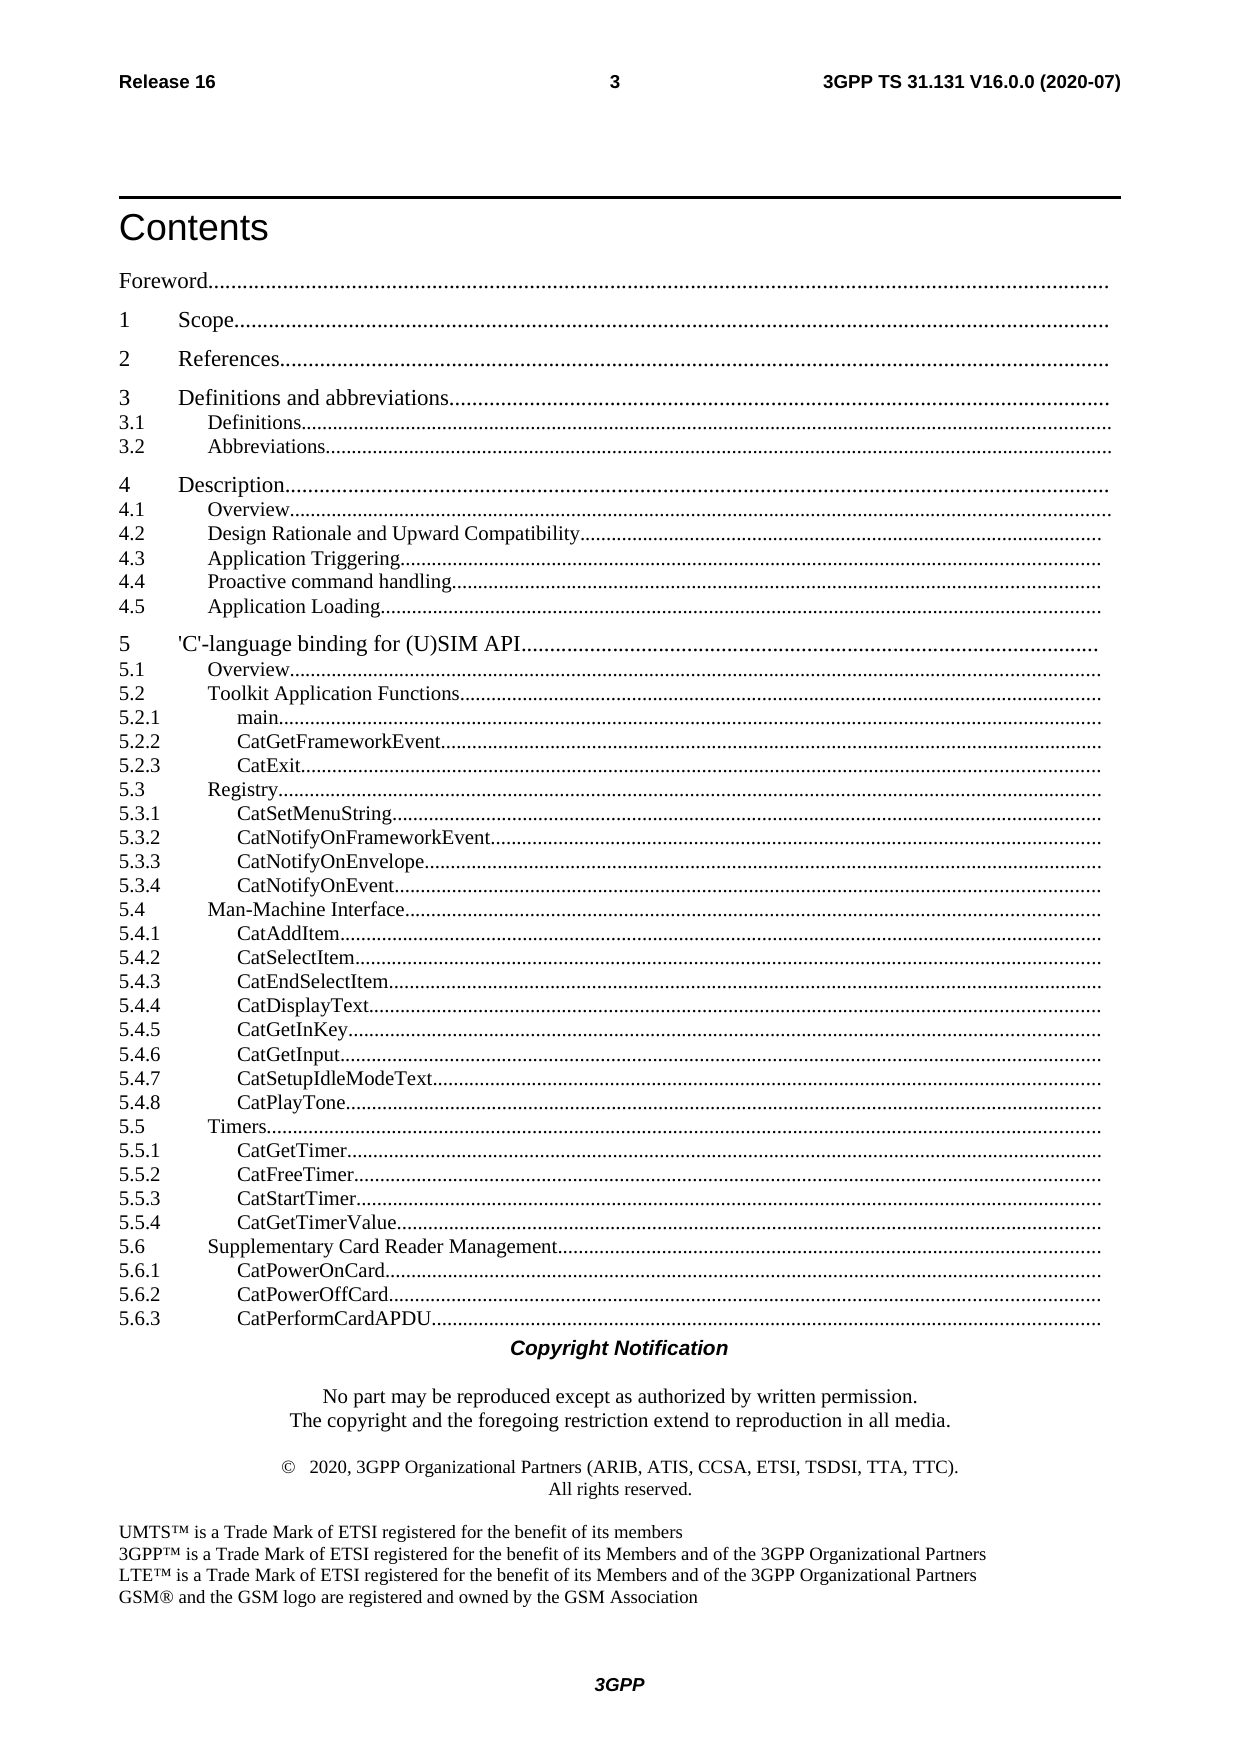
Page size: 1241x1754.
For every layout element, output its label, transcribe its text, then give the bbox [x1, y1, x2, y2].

text Contents [119, 199, 1121, 249]
